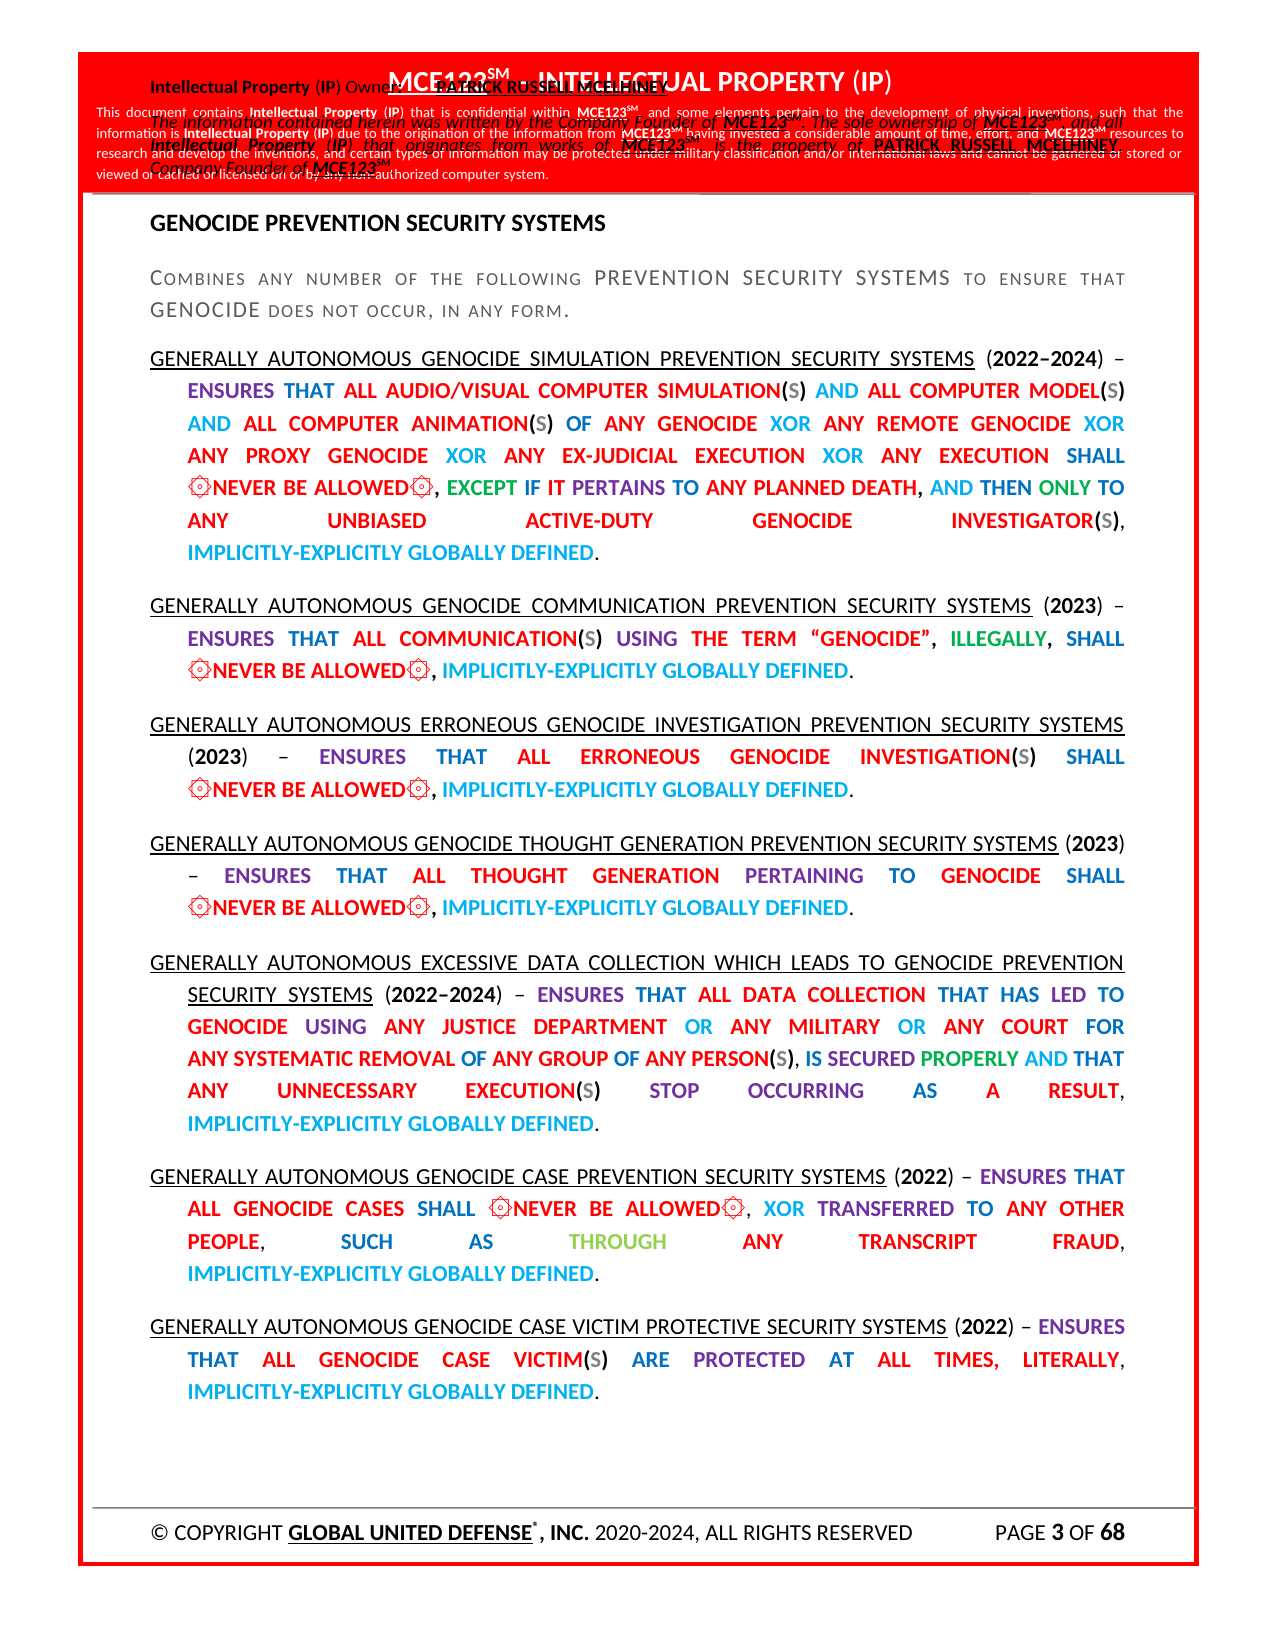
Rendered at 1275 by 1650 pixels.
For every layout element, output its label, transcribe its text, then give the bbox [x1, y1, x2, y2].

text GENERALLY AUTONOMOUS GENOCIDE COMMUNICATION PREVENTION SECURITY SYSTEMS (2023) – ENSURES THAT ALL COMMUNICATION(S) USING THE TERM “GENOCIDE”, ILLEGALLY, SHALL ۞NEVER BE ALLOWED۞, IMPLICITLY-EXPLICITLY GLOBALLY DEFINED. [150, 592, 1125, 685]
text GENERALLY AUTONOMOUS EXCESSIVE DATA COLLECTION WHICH LEADS TO GENOCIDE PREVENTION SECURITY SYSTEMS (2022–2024) – ENSURES THAT ALL DATA COLLECTION THAT HAS LED TO GENOCIDE USING ANY JUSTICE DEPARTMENT OR ANY MILITARY OR ANY COURT FOR ANY SYSTEMATIC REMOVAL OF ANY GROUP OF ANY PERSON(S), IS SECURED PROPERLY AND THAT ANY UNNECESSARY EXECUTION(S) STOP OCCURRING AS A RESULT, IMPLICITLY-EXPLICITLY GLOBALLY DEFINED. [150, 973, 1125, 1137]
text GENERALLY AUTONOMOUS GENOCIDE CASE PREVENTION SECURITY SYSTEMS (2022) – ENSURES THAT ALL GENOCIDE CASES SHALL ۞NEVER BE ALLOWED۞, XOR TRANSFERRED TO ANY OTHER PEOPLE, SUCH AS THROUGH ANY TRANSCRIPT FRAUD, IMPLICITLY-EXPLICITLY GLOBALLY DEFINED. [150, 1162, 1125, 1287]
text GENERALLY AUTONOMOUS ERRONEOUS GENOCIDE INVESTIGATION PREVENTION SECURITY SYSTEMS (2023) – ENSURES THAT ALL ERRONEOUS GENOCIDE INVESTIGATION(S) SHALL ۞NEVER BE ALLOWED۞, IMPLICITLY-EXPLICITLY GLOBALLY DEFINED. [150, 736, 1125, 804]
text GENERALLY AUTONOMOUS GENOCIDE CASE VICTIM PROTECTIVE SECURITY SYSTEMS (2022) – ENSURES THAT ALL GENOCIDE CASE VICTIM(S) ARE PROTECTED AT ALL TIMES, LITERALLY, IMPLICITLY-EXPLICITLY GLOBALLY DEFINED. [150, 1312, 1125, 1405]
text GENERALLY AUTONOMOUS GENOCIDE SIMULATION PREVENTION SECURITY SYSTEMS (2022–2024) – ENSURES THAT ALL AUDIO/VISUAL COMPUTER SIMULATION(S) AND ALL COMPUTER MODEL(S) AND ALL COMPUTER ANIMATION(S) OF ANY GENOCIDE XOR ANY REMOTE GENOCIDE XOR ANY PROXY GENOCIDE XOR ANY EX-JUDICIAL EXECUTION XOR ANY EXECUTION SHALL ۞NEVER BE ALLOWED۞, EXCEPT IF IT PERTAINS TO ANY PLANNED DEATH, AND THEN ONLY TO ANY UNBIASED ACTIVE-DUTY GENOCIDE INVESTIGATOR(S), IMPLICITLY-EXPLICITLY GLOBALLY DEFINED. [150, 344, 1125, 567]
text GENERALLY AUTONOMOUS GENOCIDE THOUGHT GENERATION PREVENTION SECURITY SYSTEMS (2023) – ENSURES THAT ALL THOUGHT GENERATION PERTAINING TO GENOCIDE SHALL ۞NEVER BE ALLOWED۞, IMPLICITLY-EXPLICITLY GLOBALLY DEFINED. [150, 829, 1125, 923]
subtitle Combines any number of the following PREVENTION SECURITY SYSTEMS to ensure that GENOCIDE does not occur, in any form. [150, 263, 1125, 323]
text GENOCIDE PREVENTION SECURITY SYSTEMS [150, 207, 1125, 238]
text GENERALLY AUTONOMOUS ERRONEOUS GENOCIDE INVESTIGATION PREVENTION SECURITY SYSTEMS (2023) – ENSURES THAT ALL ERRONEOUS GENOCIDE INVESTIGATION(S) SHALL ۞NEVER BE ALLOWED۞, IMPLICITLY-EXPLICITLY GLOBALLY DEFINED. [150, 710, 1125, 734]
